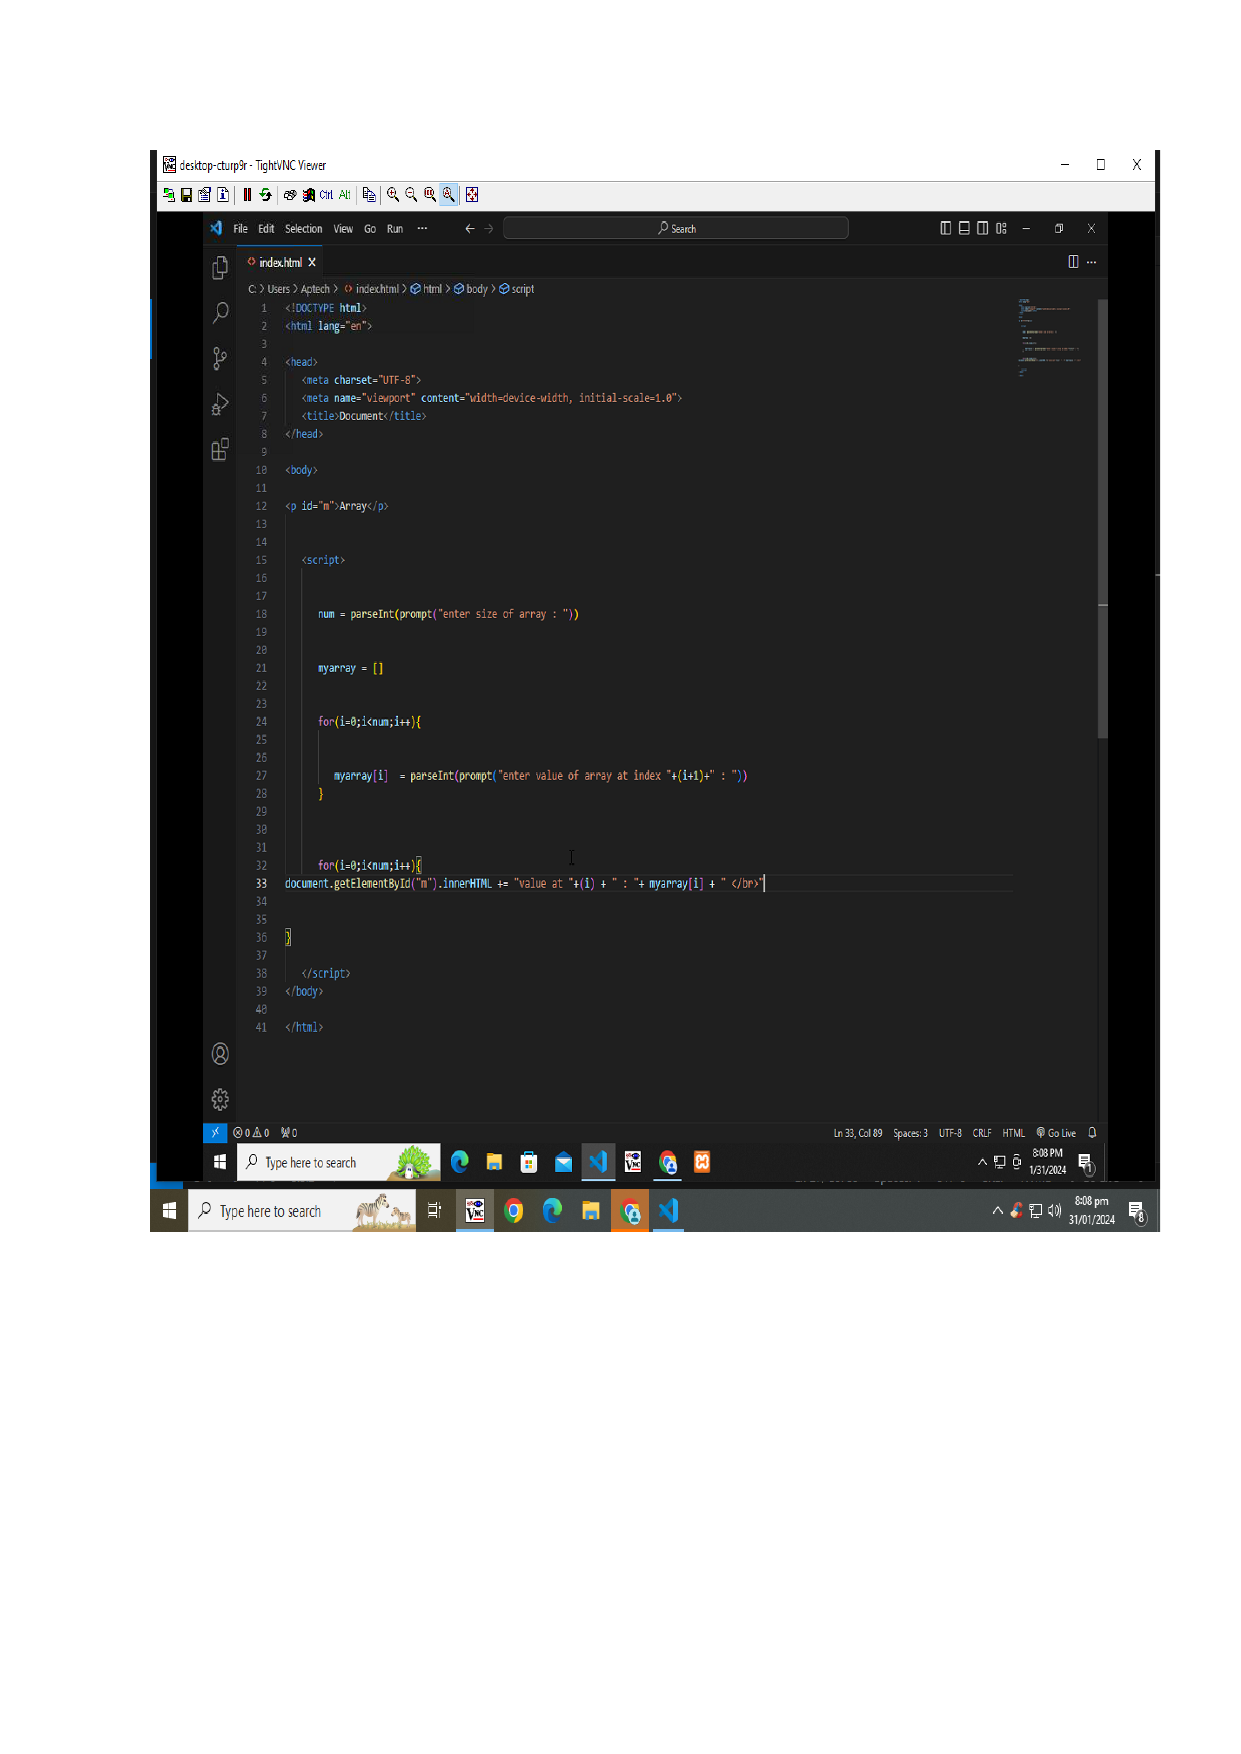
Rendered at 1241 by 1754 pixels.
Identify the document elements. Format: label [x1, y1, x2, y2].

picture [150, 150, 1160, 1232]
